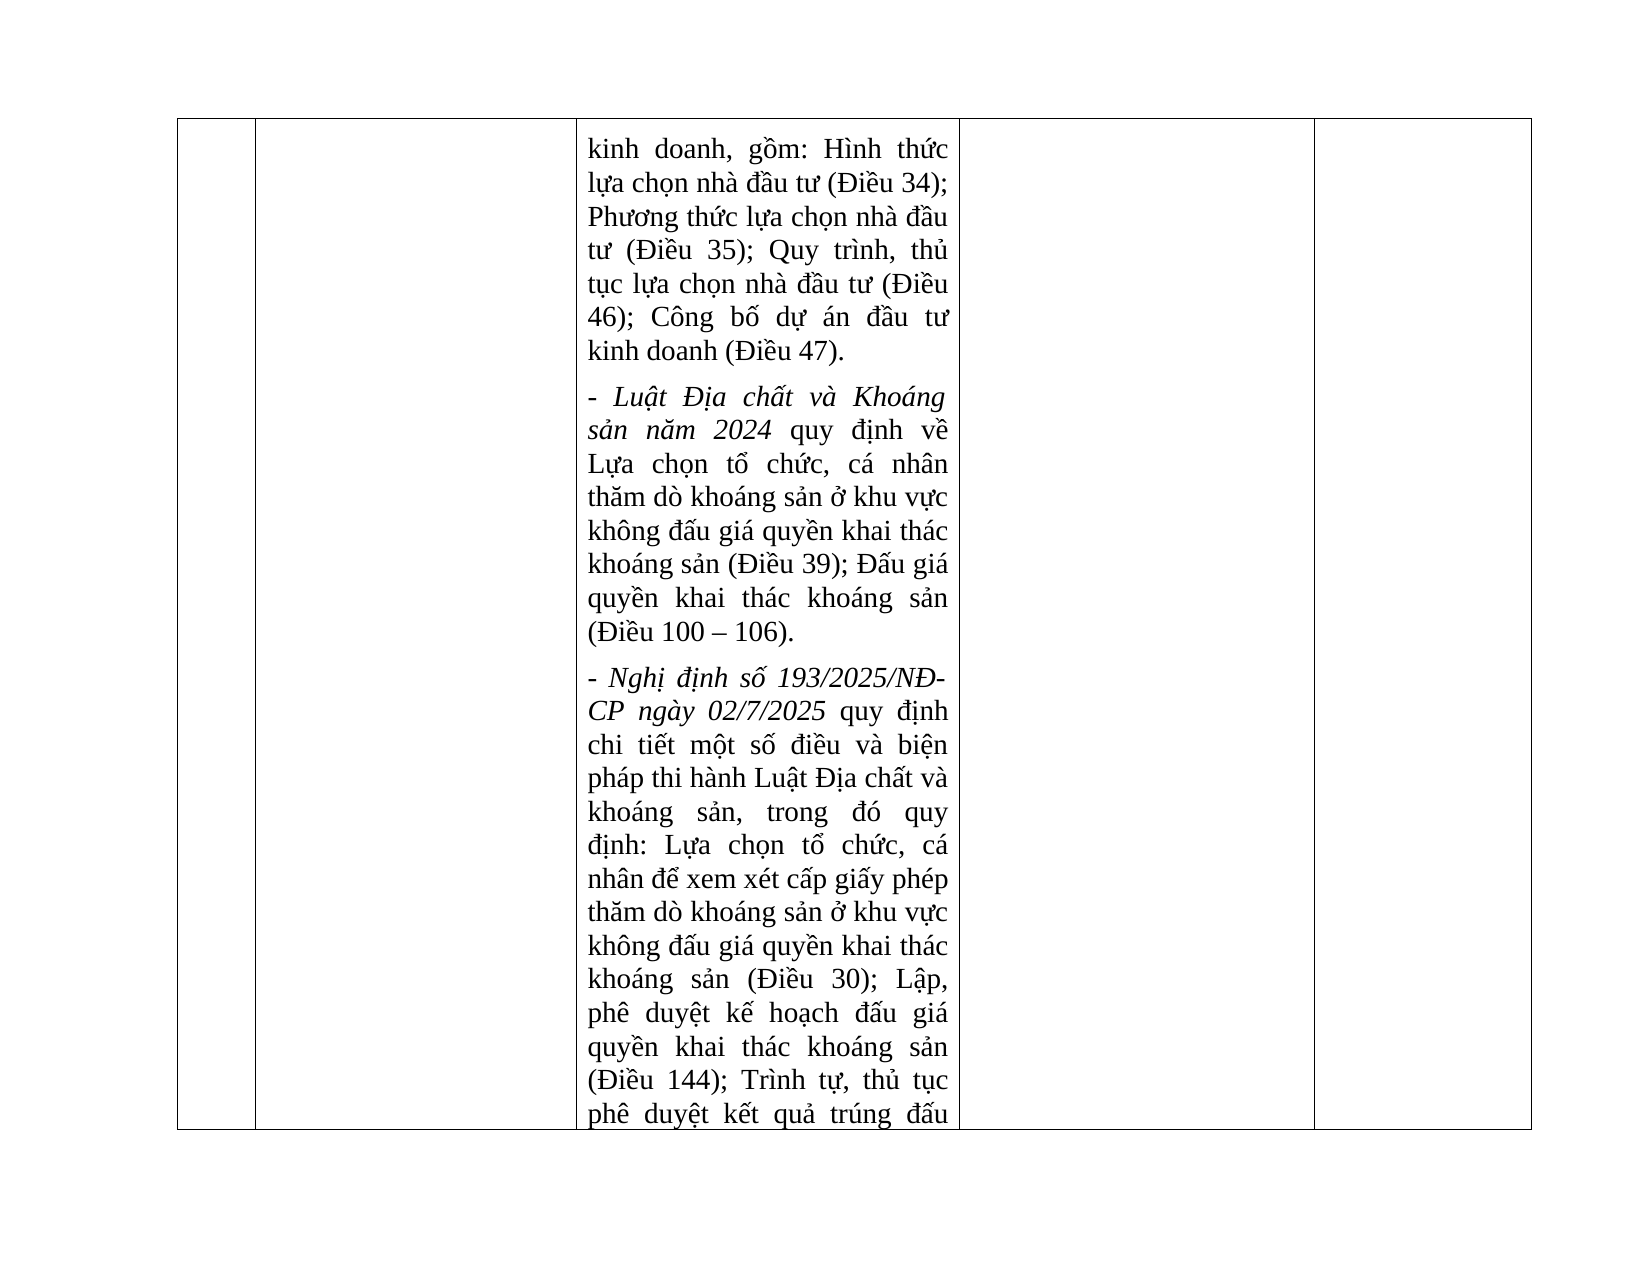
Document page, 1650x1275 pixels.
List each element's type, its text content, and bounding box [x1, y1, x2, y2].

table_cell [256, 119, 576, 1129]
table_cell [577, 119, 959, 1129]
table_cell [960, 119, 1314, 1129]
table_cell [1315, 119, 1531, 1129]
table_cell 6 [178, 119, 255, 1129]
